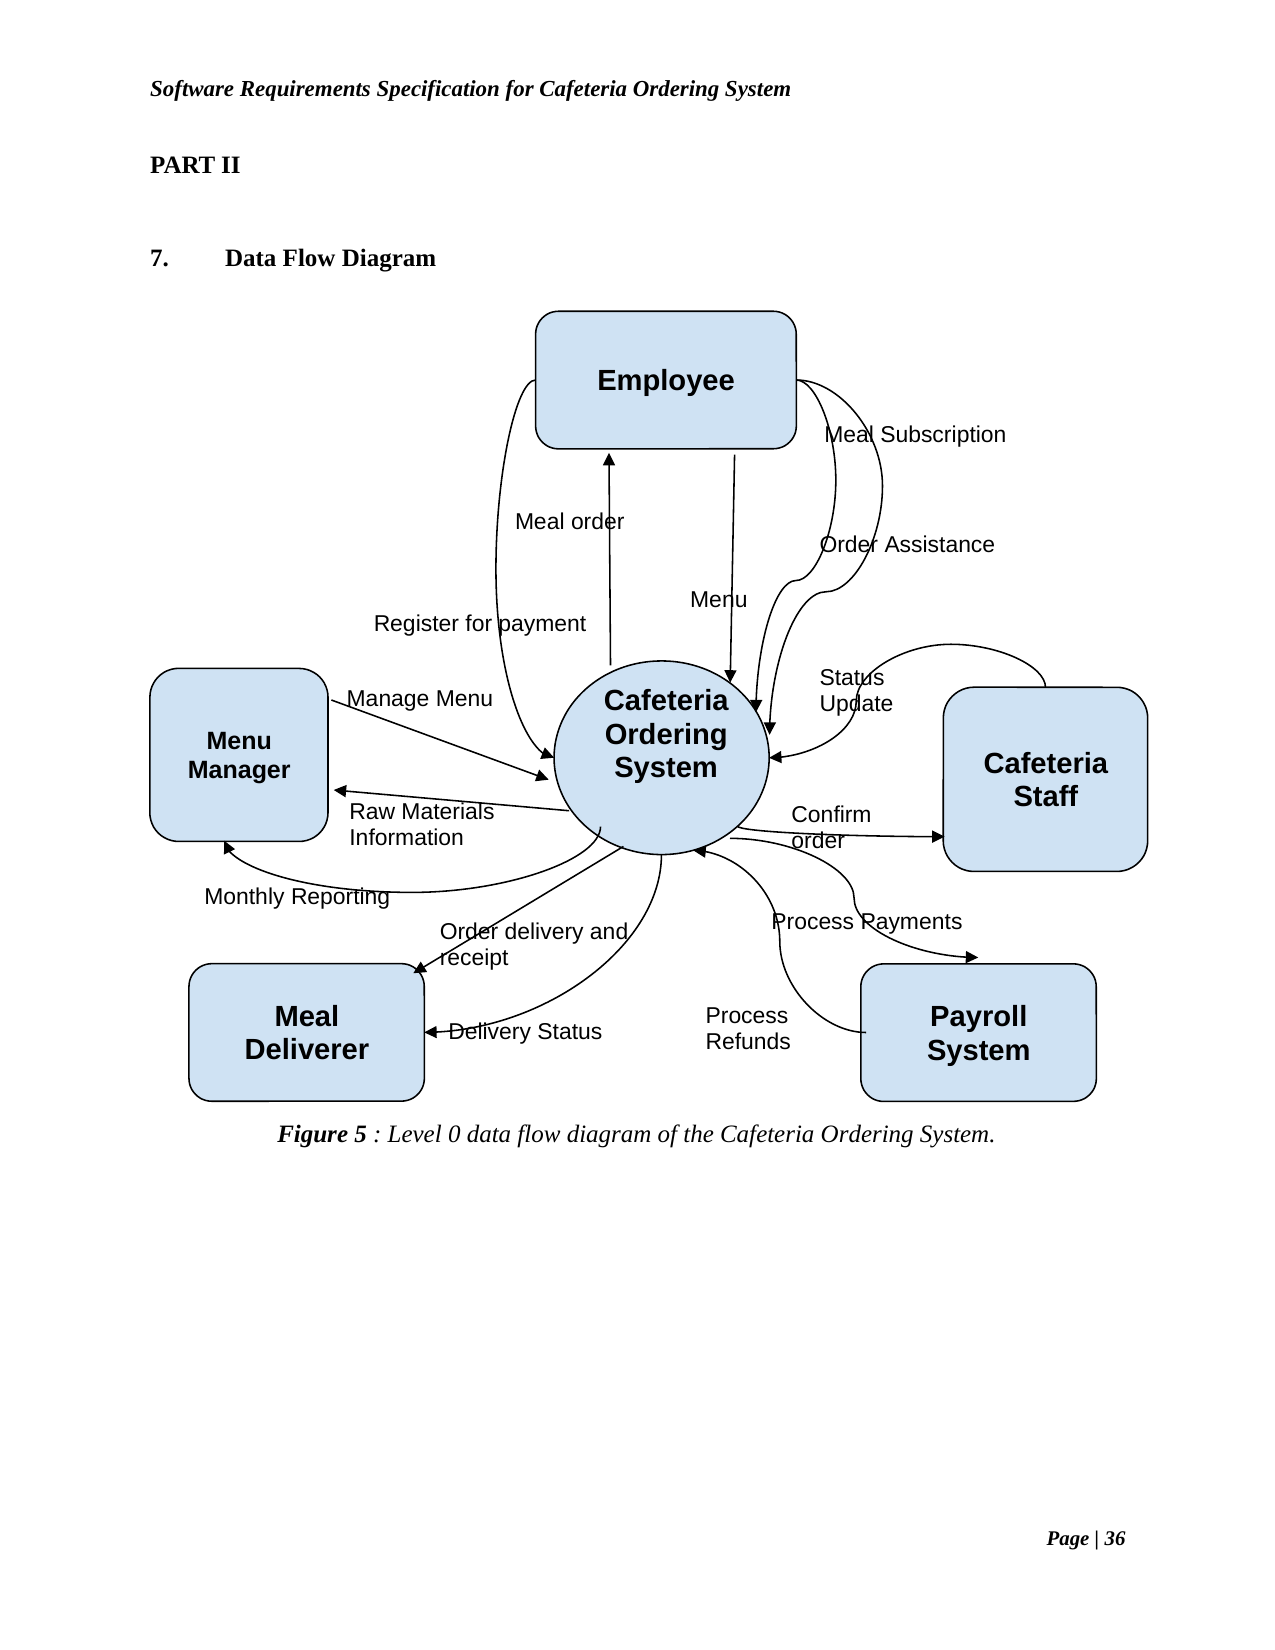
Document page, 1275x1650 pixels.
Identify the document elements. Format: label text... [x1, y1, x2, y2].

subtitle PART II [150, 150, 1125, 179]
text Figure 5 : Level 0 data flow diagram of the Cafeteria Ordering System. [150, 1119, 1125, 1148]
subtitle Data Flow Diagram [150, 243, 1125, 272]
